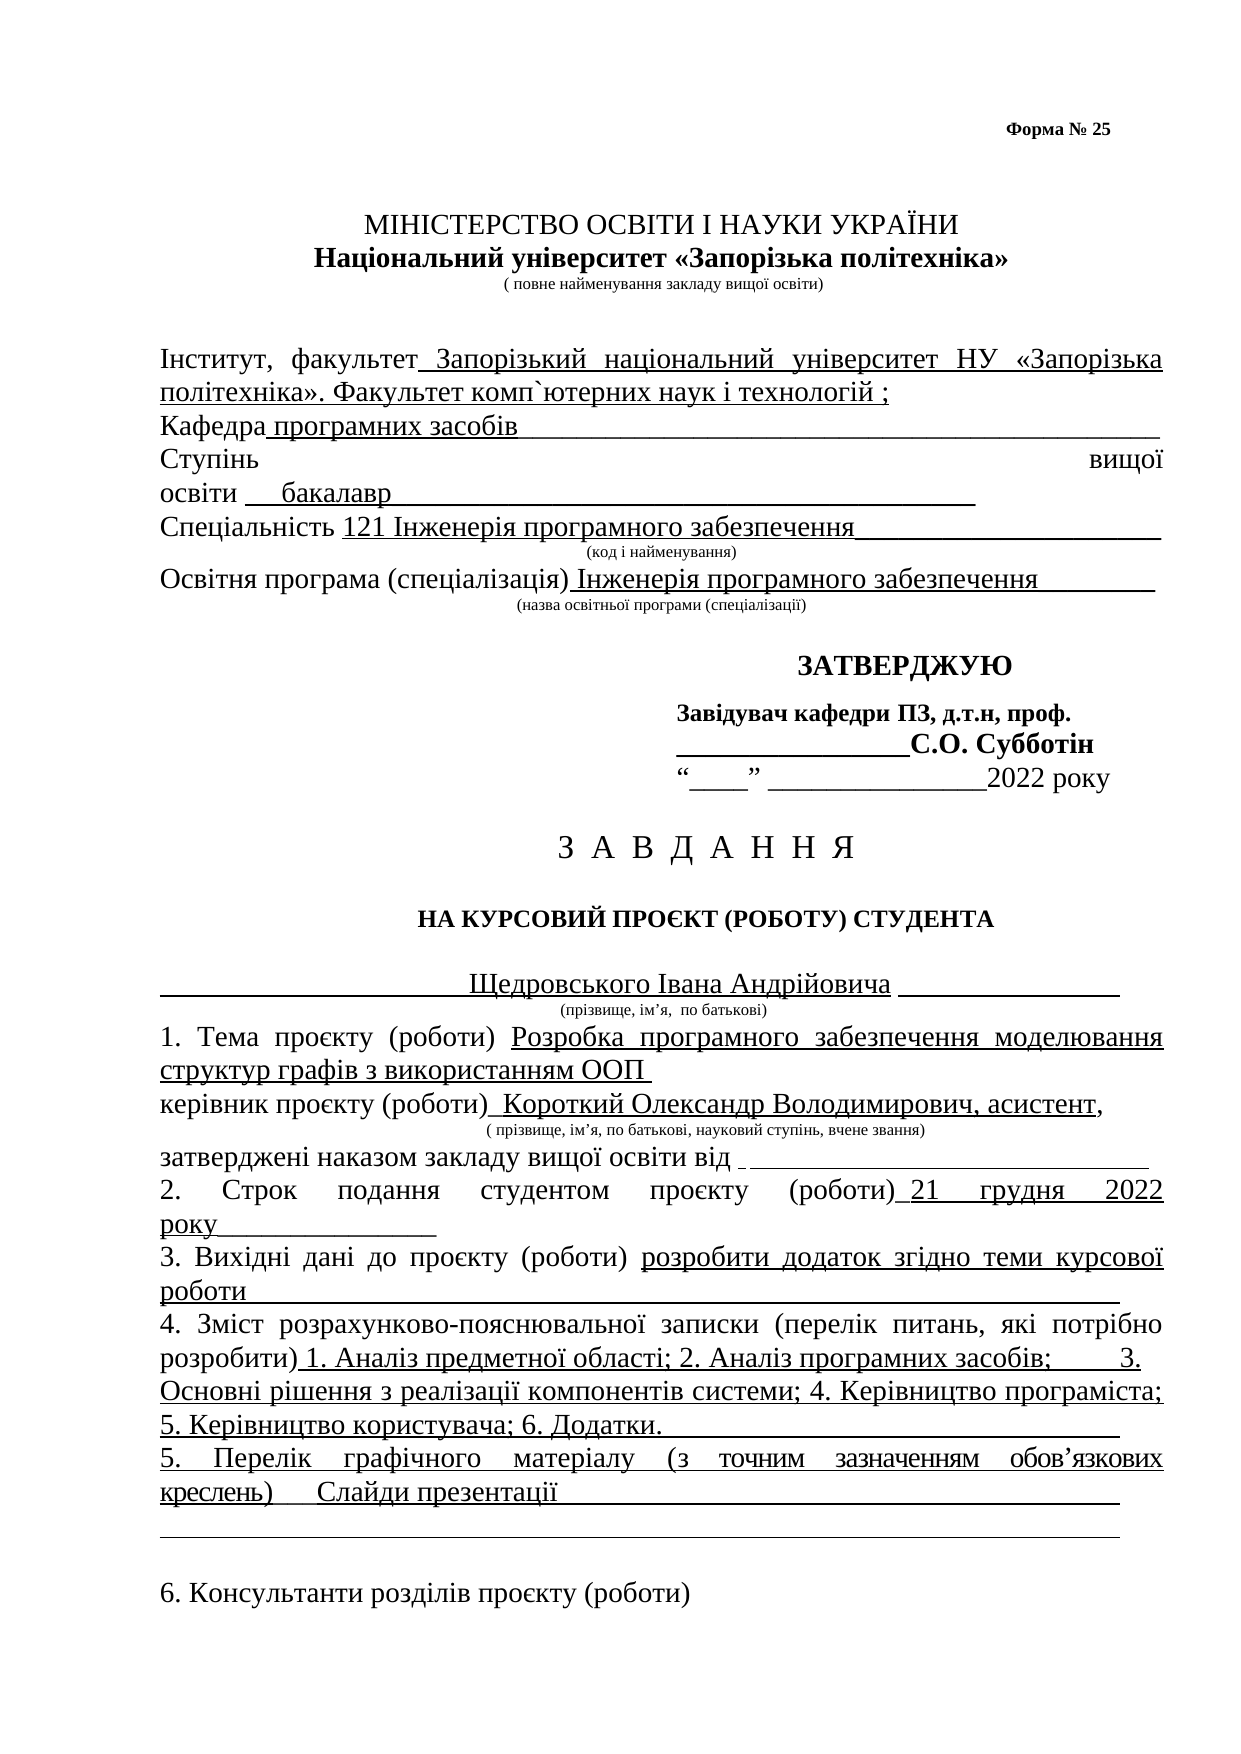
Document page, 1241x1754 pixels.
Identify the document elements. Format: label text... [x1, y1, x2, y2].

text 2. Строк подання студентом проєкту (роботи)_21 грудня 2022 року_______________ [159, 1172, 1163, 1239]
text Національний університет «Запорізька політехніка» [159, 240, 1163, 274]
text Завідувач кафедри ПЗ, д.т.н, проф. [676, 698, 1163, 727]
text 6. Консультанти розділів проєкту (роботи) [159, 1575, 1163, 1608]
text З А В Д А Н Н Я [159, 827, 1163, 866]
text Форма № 25 [159, 118, 1163, 140]
text керівник проєкту (роботи)_Короткий Олександр Володимирович, асистент, [159, 1086, 1163, 1119]
text (прізвище, ім’я, по батькові) [159, 1000, 1163, 1019]
text “____” _______________2022 року [676, 760, 1163, 794]
text 3. Вихідні дані до проєкту (роботи) розробити додаток згідно теми курсової роботи [159, 1239, 1163, 1306]
text Інститут, факультет Запорізький національний університет НУ «Запорізька політехніка». Факультет комп`ютерних наук і технологій ; [159, 341, 1163, 408]
text ЗАТВЕРДЖУЮ [159, 648, 1163, 681]
text 1. Тема проєкту (роботи) Розробка програмного забезпечення моделювання структур графів з використанням ООП [159, 1019, 1163, 1086]
text (назва освітньої програми (спеціалізації) [159, 595, 1163, 614]
text Щедровського Івана Андрійовича [159, 966, 1163, 1000]
text Ступінь вищої освіти бакалавр________________________________________ [159, 442, 1163, 509]
text ________________С.О. Субботін [676, 727, 1163, 760]
text затверджені наказом закладу вищої освіти від [159, 1139, 1163, 1172]
text Освітня програма (спеціалізація) Інженерія програмного забезпечення________ [159, 561, 1163, 595]
text Кафедра програмних засобів____________________________________________ [159, 408, 1163, 442]
text НА КУРСОВИЙ ПРОЄКТ (РОБОТУ) СТУДЕНТА [159, 904, 1163, 933]
text 4. Зміст розрахунково-пояснювальної записки (перелік питань, які потрібно розробити) 1. Аналіз предметної області; 2. Аналіз програмних засобів; 3. Основні рішення з реалізації компонентів системи; 4. Керівництво програміста; 5. Керівництво користувача; 6. Додатки. 5. Перелік графічного матеріалу (з точним зазначенням обов’язкових креслень)___Слайди презентації [159, 1471, 1163, 1541]
text 4. Зміст розрахунково-пояснювальної записки (перелік питань, які потрібно розробити) 1. Аналіз предметної області; 2. Аналіз програмних засобів; 3. Основні рішення з реалізації компонентів системи; 4. Керівництво програміста; 5. Керівництво користувача; 6. Додатки. 5. Перелік графічного матеріалу (з точним зазначенням обов’язкових креслень)___Слайди презентації [159, 1404, 1163, 1470]
text Спеціальність 121 Інженерія програмного забезпечення_____________________ [159, 509, 1163, 542]
text Міністерство освіти і науки України [159, 207, 1163, 240]
text 4. Зміст розрахунково-пояснювальної записки (перелік питань, які потрібно розробити) 1. Аналіз предметної області; 2. Аналіз програмних засобів; 3. Основні рішення з реалізації компонентів системи; 4. Керівництво програміста; 5. Керівництво користувача; 6. Додатки. 5. Перелік графічного матеріалу (з точним зазначенням обов’язкових креслень)___Слайди презентації [159, 1306, 1163, 1403]
text ( повне найменування закладу вищої освіти) [159, 274, 1163, 307]
text (код і найменування) [159, 542, 1163, 561]
text ( прізвище, ім’я, по батькові, науковий ступінь, вчене звання) [159, 1119, 1163, 1139]
